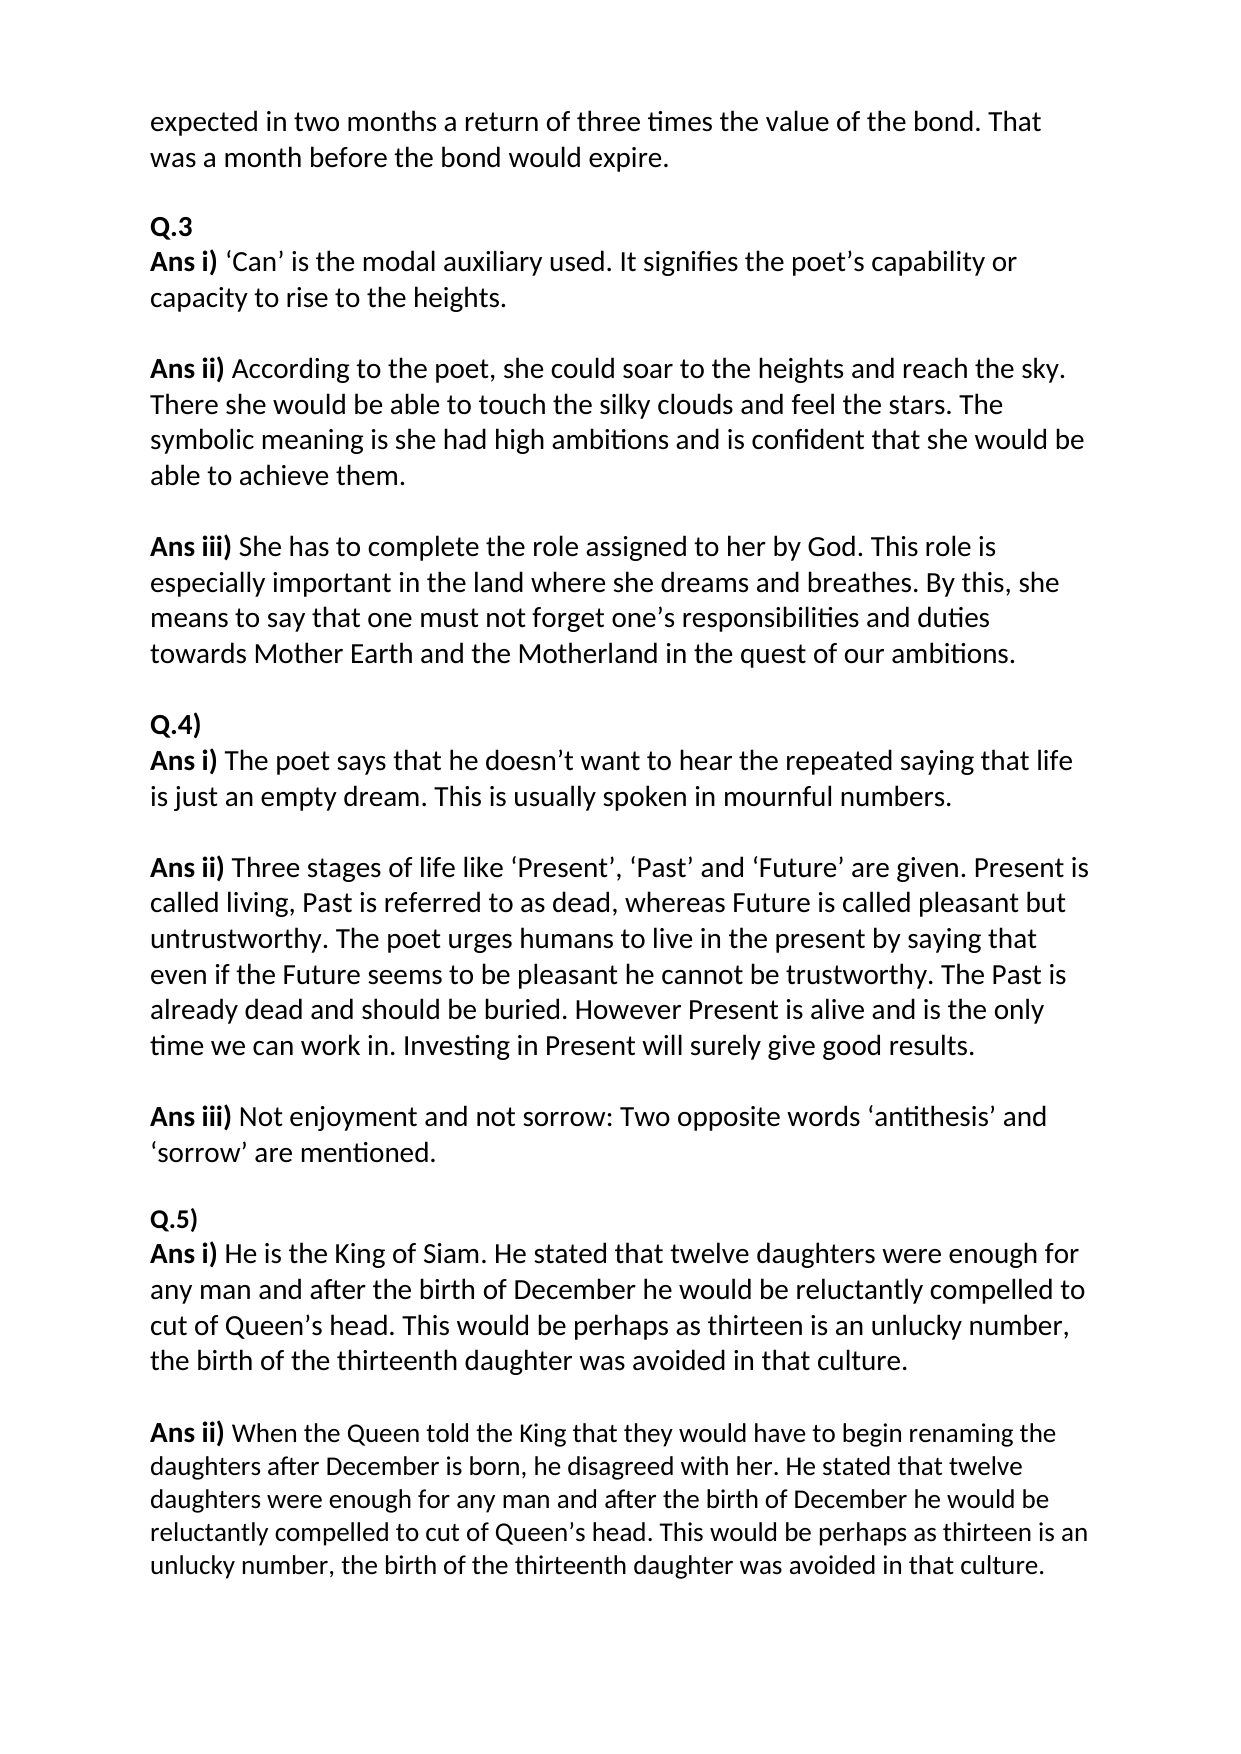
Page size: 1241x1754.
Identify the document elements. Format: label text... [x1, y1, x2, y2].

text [150, 103, 1090, 175]
text Ans i) ‘Can’ is the modal auxiliary used. It signifies the poet’s capability or capacity to rise to the heights. [150, 243, 1090, 314]
text Q.3 [150, 208, 1090, 243]
text Ans ii) Three stages of life like ‘Present’, ‘Past’ and ‘Future’ are given. Present is called living, Past is referred to as dead, whereas Future is called pleasant but untrustworthy. The poet urges humans to live in the present by saying that even if the Future seems to be pleasant he cannot be trustworthy. The Past is already dead and should be buried. However Present is alive and is the only time we can work in. Investing in Present will surely give good results. [150, 849, 1090, 1063]
text Ans i) The poet says that he doesn’t want to hear the repeated saying that life is just an empty dream. This is usually spoken in mournful numbers. [150, 742, 1090, 813]
text Ans ii) When the Queen told the King that they would have to begin renaming the daughters after December is born, he disagreed with her. He stated that twelve daughters were enough for any man and after the birth of December he would be reluctantly compelled to cut of Queen’s head. This would be perhaps as thirteen is an unlucky number, the birth of the thirteenth daughter was avoided in that culture. [150, 1414, 1090, 1581]
text Q.5) [150, 1203, 1090, 1236]
text Q.4) [150, 706, 1090, 742]
text Ans ii) According to the poet, she could soar to the heights and reach the sky. There she would be able to touch the silky clouds and feel the stars. The symbolic meaning is she had high ambitions and is confident that she would be able to achieve them. [150, 350, 1090, 493]
text Ans iii) She has to complete the role assigned to her by God. This role is especially important in the land where she dreams and breathes. By this, she means to say that one must not forget one’s responsibilities and duties towards Mother Earth and the Motherland in the quest of our ambitions. [150, 528, 1090, 671]
text Ans iii) Not enjoyment and not sorrow: Two opposite words ‘antithesis’ and ‘sorrow’ are mentioned. [150, 1098, 1090, 1169]
text Ans i) He is the King of Siam. He stated that twelve daughters were enough for any man and after the birth of December he would be reluctantly compelled to cut of Queen’s head. This would be perhaps as thirteen is an unlucky number, the birth of the thirteenth daughter was avoided in that culture. [150, 1236, 1090, 1378]
